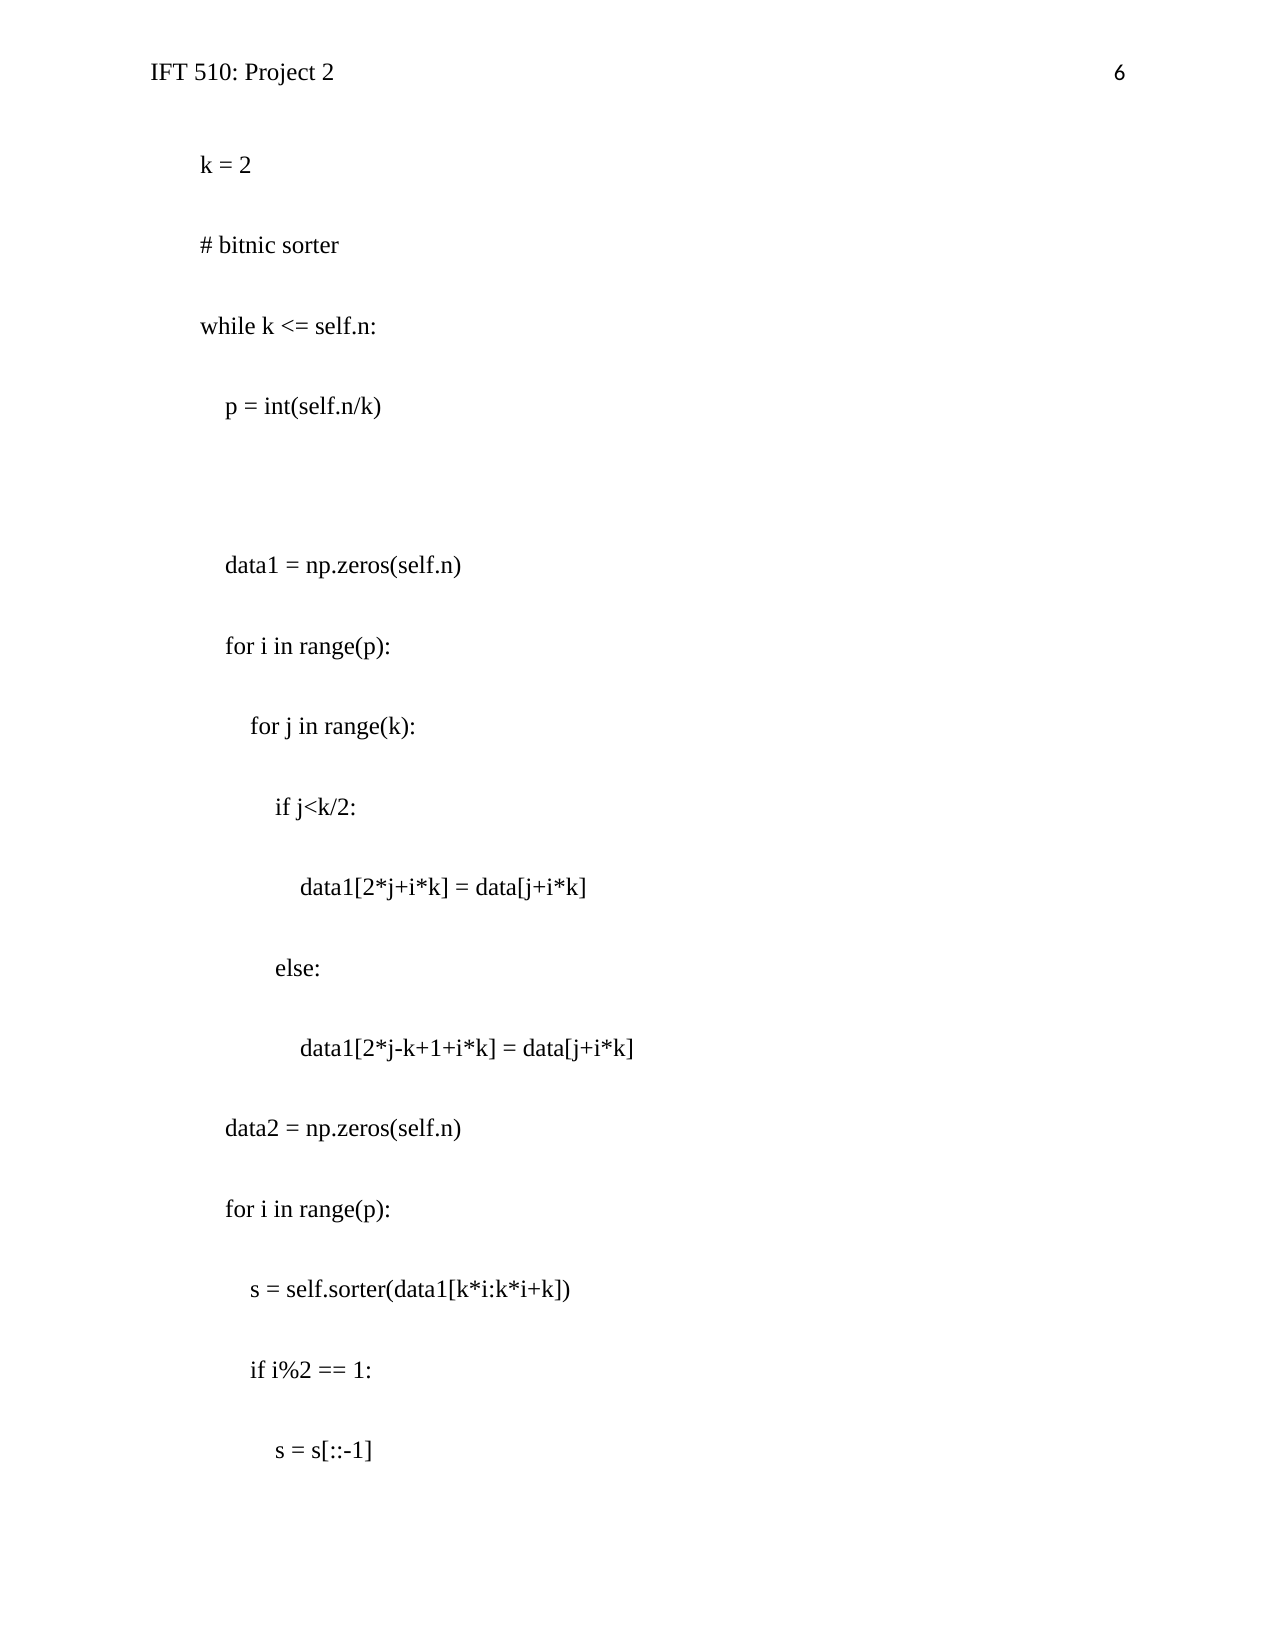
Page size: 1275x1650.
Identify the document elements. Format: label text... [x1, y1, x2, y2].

text data1 = np.zeros(self.n) [150, 551, 1275, 579]
text for i in range(p): [150, 1194, 1275, 1223]
text data2 = np.zeros(self.n) [150, 1113, 1275, 1142]
text if j<k/2: [150, 792, 1275, 821]
text data1[2*j+i*k] = data[j+i*k] [150, 872, 1275, 901]
text data1[2*j-k+1+i*k] = data[j+i*k] [150, 1033, 1275, 1062]
text for j in range(k): [150, 711, 1275, 740]
text s = s[::-1] [150, 1435, 1275, 1464]
text k = 2 [150, 150, 1275, 179]
text p = int(self.n/k) [150, 391, 1275, 420]
text # bitnic sorter [150, 230, 1275, 259]
text while k <= self.n: [150, 311, 1275, 339]
text else: [150, 953, 1275, 981]
text for i in range(p): [150, 631, 1275, 660]
text if i%2 == 1: [150, 1355, 1275, 1383]
text s = self.sorter(data1[k*i:k*i+k]) [150, 1274, 1275, 1303]
